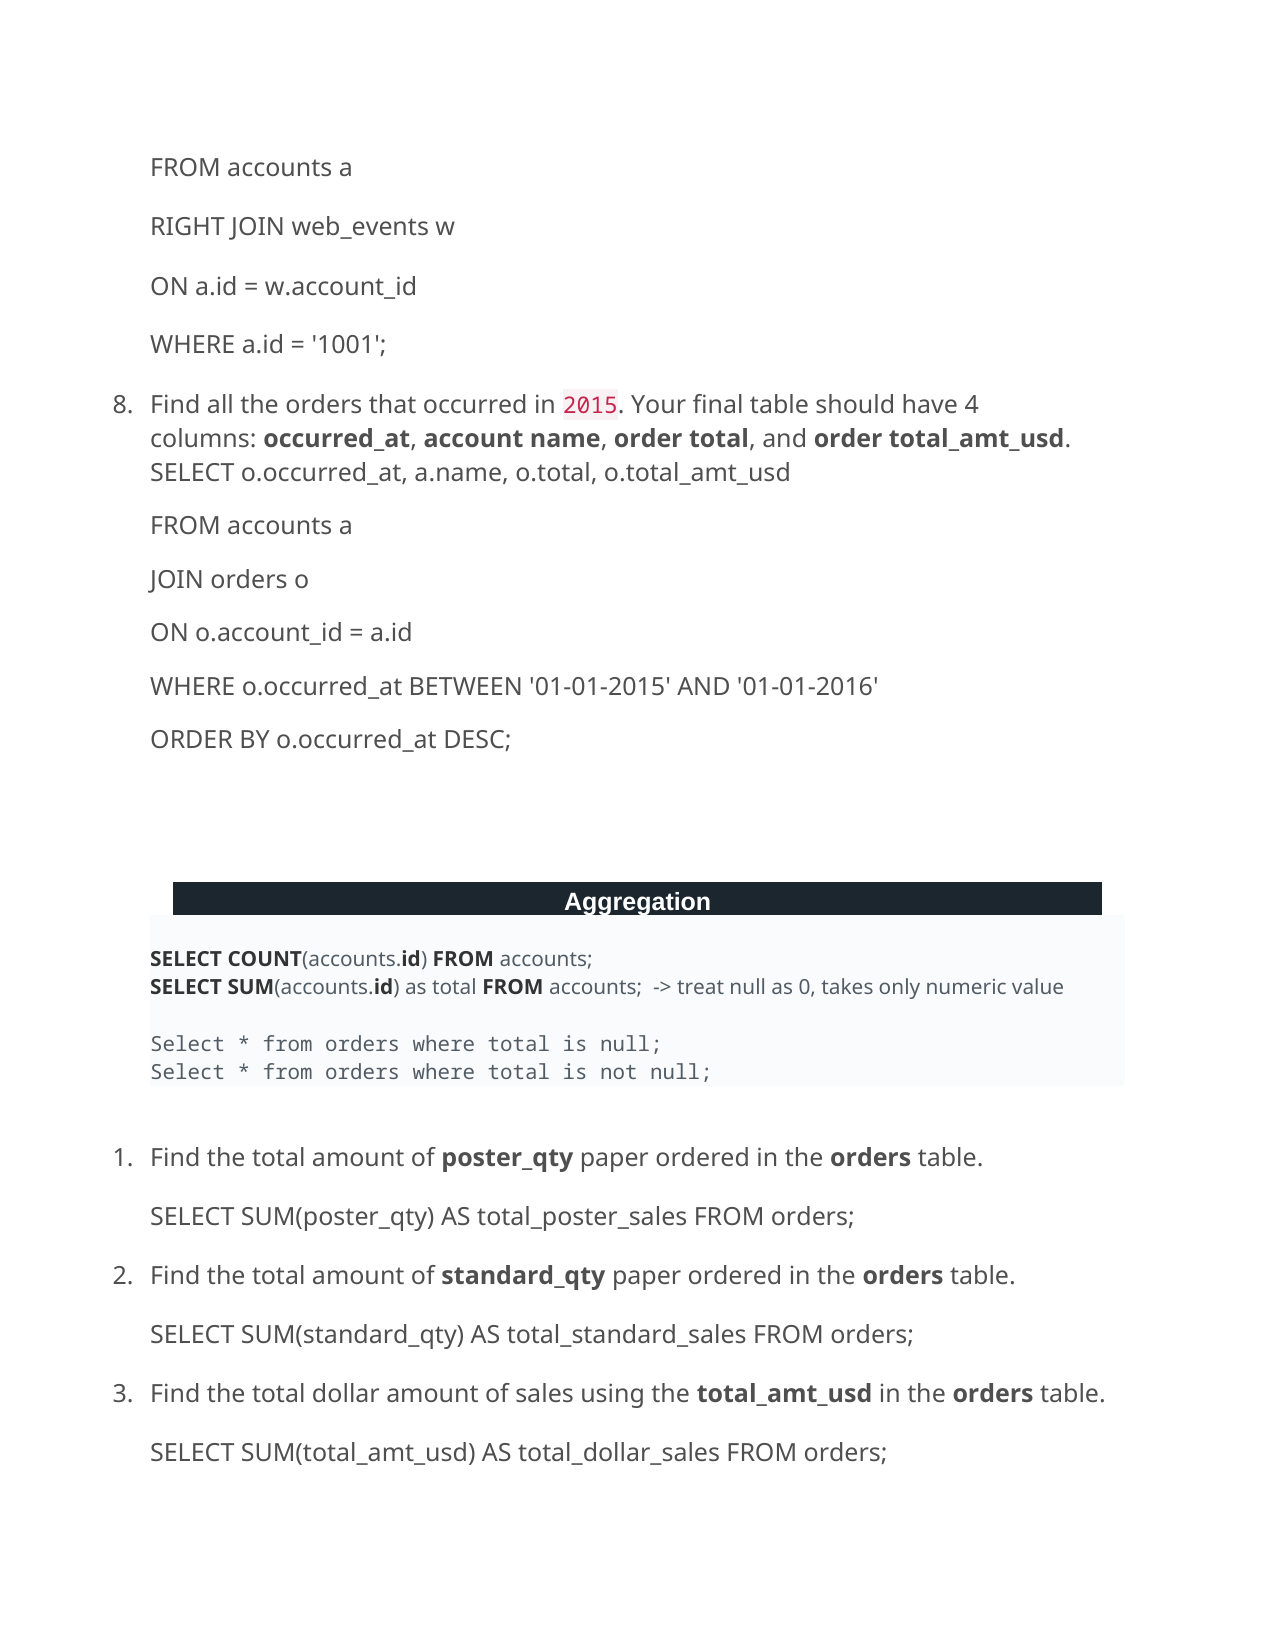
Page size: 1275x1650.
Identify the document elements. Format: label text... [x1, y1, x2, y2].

list Find the total dollar amount of sales using the total_amt_usd in the orders table. [112, 1376, 1125, 1409]
list Find all the orders that occurred in 2015. Your final table should have 4 columns: occurred_at, account name, order total, and order total_amt_usd. [112, 386, 1125, 454]
text ORDER BY o.occurred_at DESC; [150, 722, 1125, 756]
text WHERE o.occurred_at BETWEEN '01-01-2015' AND '01-01-2016' [150, 668, 1125, 702]
text WHERE a.id = '1001'; [150, 327, 1125, 361]
list Find the total amount of standard_qty paper ordered in the orders table. [112, 1257, 1125, 1291]
text FROM accounts a [150, 508, 1125, 542]
subtitle Aggregation [173, 882, 1102, 915]
text FROM accounts a [150, 150, 1125, 184]
text SELECT SUM(standard_qty) AS total_standard_sales FROM orders; [150, 1316, 1125, 1351]
text ON o.account_id = a.id [150, 615, 1125, 649]
text JOIN orders o [150, 561, 1125, 595]
text SELECT SUM(poster_qty) AS total_poster_sales FROM orders; [150, 1198, 1125, 1232]
list Find the total amount of poster_qty paper ordered in the orders table. [112, 1139, 1125, 1173]
text SELECT o.occurred_at, a.name, o.total, o.total_amt_usd [150, 454, 1125, 488]
text Select * from orders where total is null; [150, 1029, 1125, 1057]
text SELECT SUM(total_amt_usd) AS total_dollar_sales FROM orders; [150, 1434, 1125, 1469]
text SELECT COUNT(accounts.id) FROM accounts; [150, 944, 1125, 972]
text Select * from orders where total is not null; [150, 1057, 1125, 1086]
text RIGHT JOIN web_events w [150, 209, 1125, 243]
text ON a.id = w.account_id [150, 268, 1125, 302]
text SELECT SUM(accounts.id) as total FROM accounts; -> treat null as 0, takes only numeric value [150, 972, 1125, 1001]
